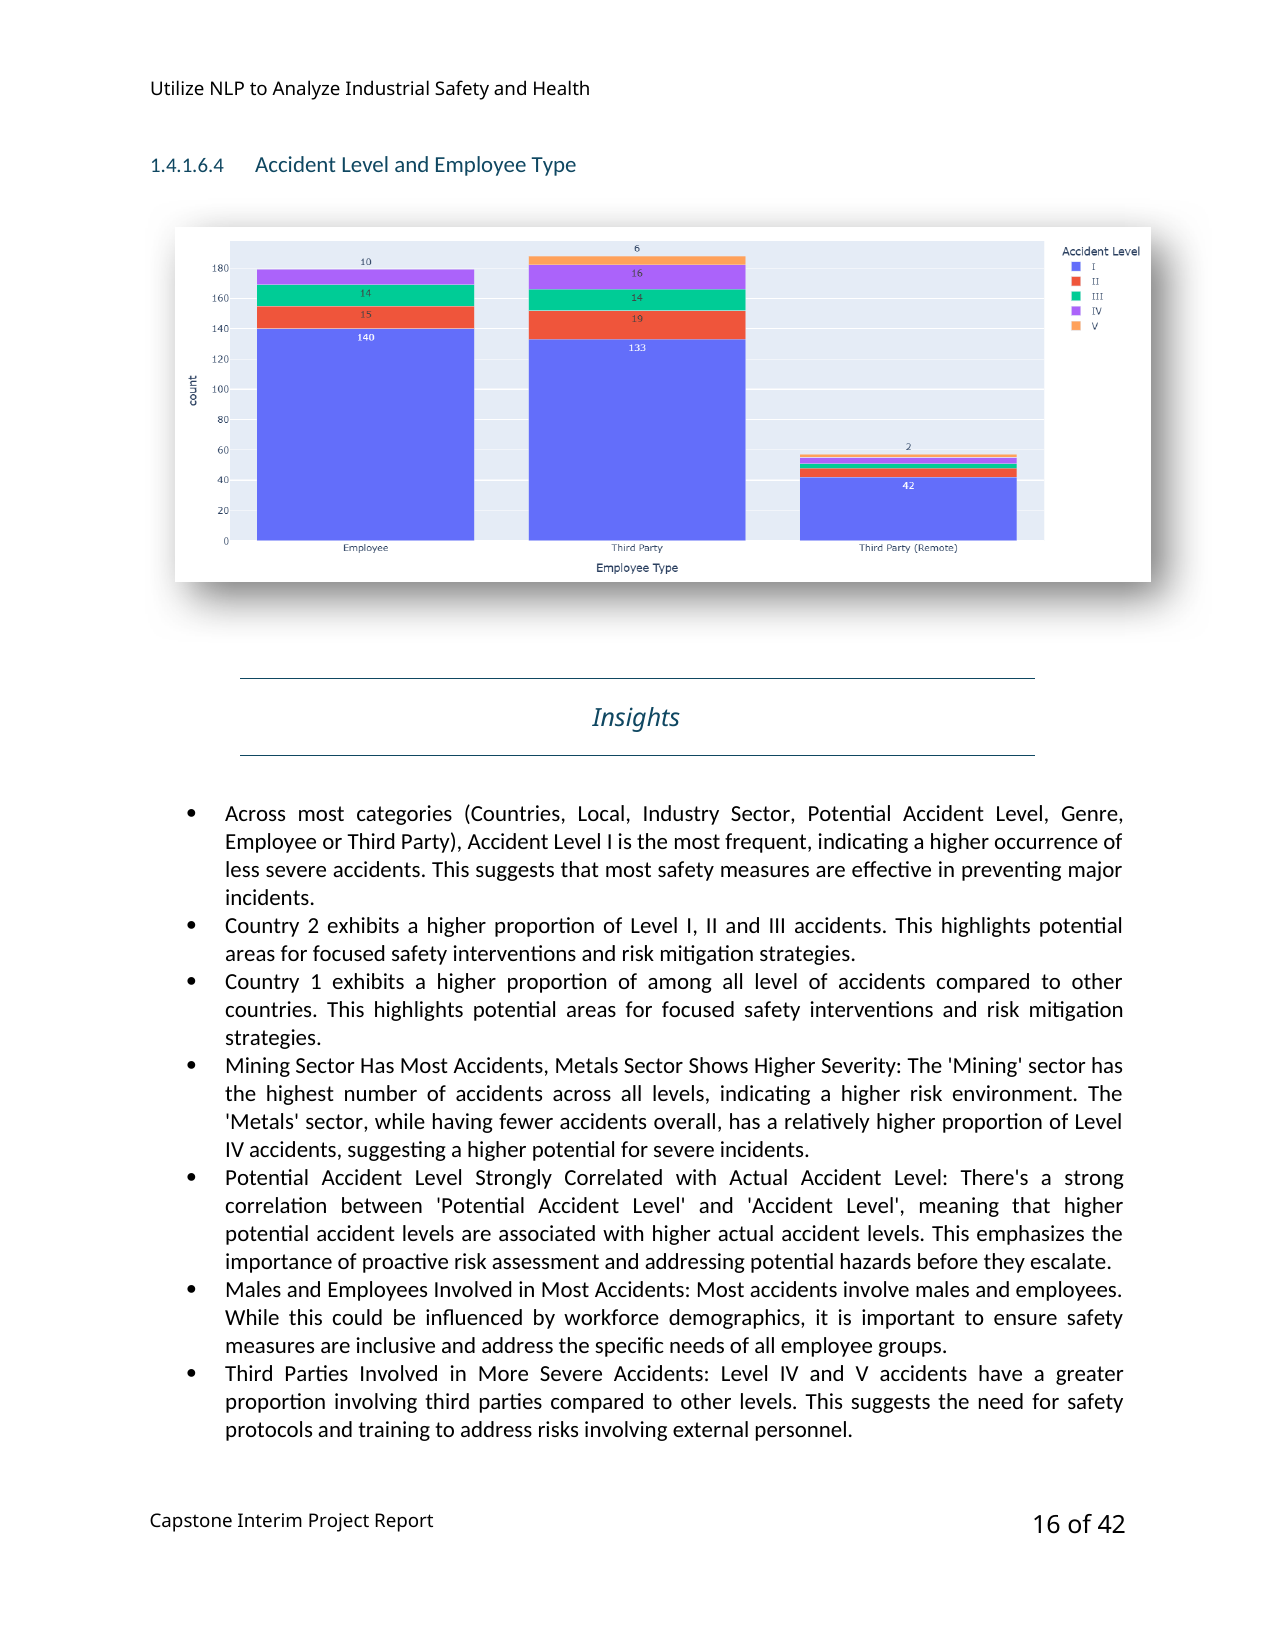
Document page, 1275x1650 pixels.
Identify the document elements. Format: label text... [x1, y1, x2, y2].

list Males and Employees Involved in Most Accidents: Most accidents involve males and employees. While this could be influenced by workforce demographics, it is important to ensure safety measures are inclusive and address the specific needs of all employee groups. [187, 1275, 1125, 1359]
list Across most categories (Countries, Local, Industry Sector, Potential Accident Level, Genre, Employee or Third Party), Accident Level I is the most frequent, indicating a higher occurrence of less severe accidents. This suggests that most safety measures are effective in preventing major incidents. [187, 799, 1125, 911]
list Third Parties Involved in More Severe Accidents: Level IV and V accidents have a greater proportion involving third parties compared to other levels. This suggests the need for safety protocols and training to address risks involving external personnel. [187, 1359, 1125, 1443]
text Insights [240, 679, 1035, 755]
subtitle Accident Level and Employee Type [150, 150, 1125, 178]
list Mining Sector Has Most Accidents, Metals Sector Shows Higher Severity: The 'Mining' sector has the highest number of accidents across all levels, indicating a higher risk environment. The 'Metals' sector, while having fewer accidents overall, has a relatively higher proportion of Level IV accidents, suggesting a higher potential for severe incidents. [187, 1051, 1125, 1163]
list Country 1 exhibits a higher proportion of among all level of accidents compared to other countries. This highlights potential areas for focused safety interventions and risk mitigation strategies. [187, 967, 1125, 1051]
list Potential Accident Level Strongly Correlated with Actual Accident Level: There's a strong correlation between 'Potential Accident Level' and 'Accident Level', meaning that higher potential accident levels are associated with higher actual accident levels. This emphasizes the importance of proactive risk assessment and addressing potential hazards before they escalate. [187, 1163, 1125, 1275]
picture [175, 227, 1151, 582]
list Country 2 exhibits a higher proportion of Level I, II and III accidents. This highlights potential areas for focused safety interventions and risk mitigation strategies. [187, 911, 1125, 967]
